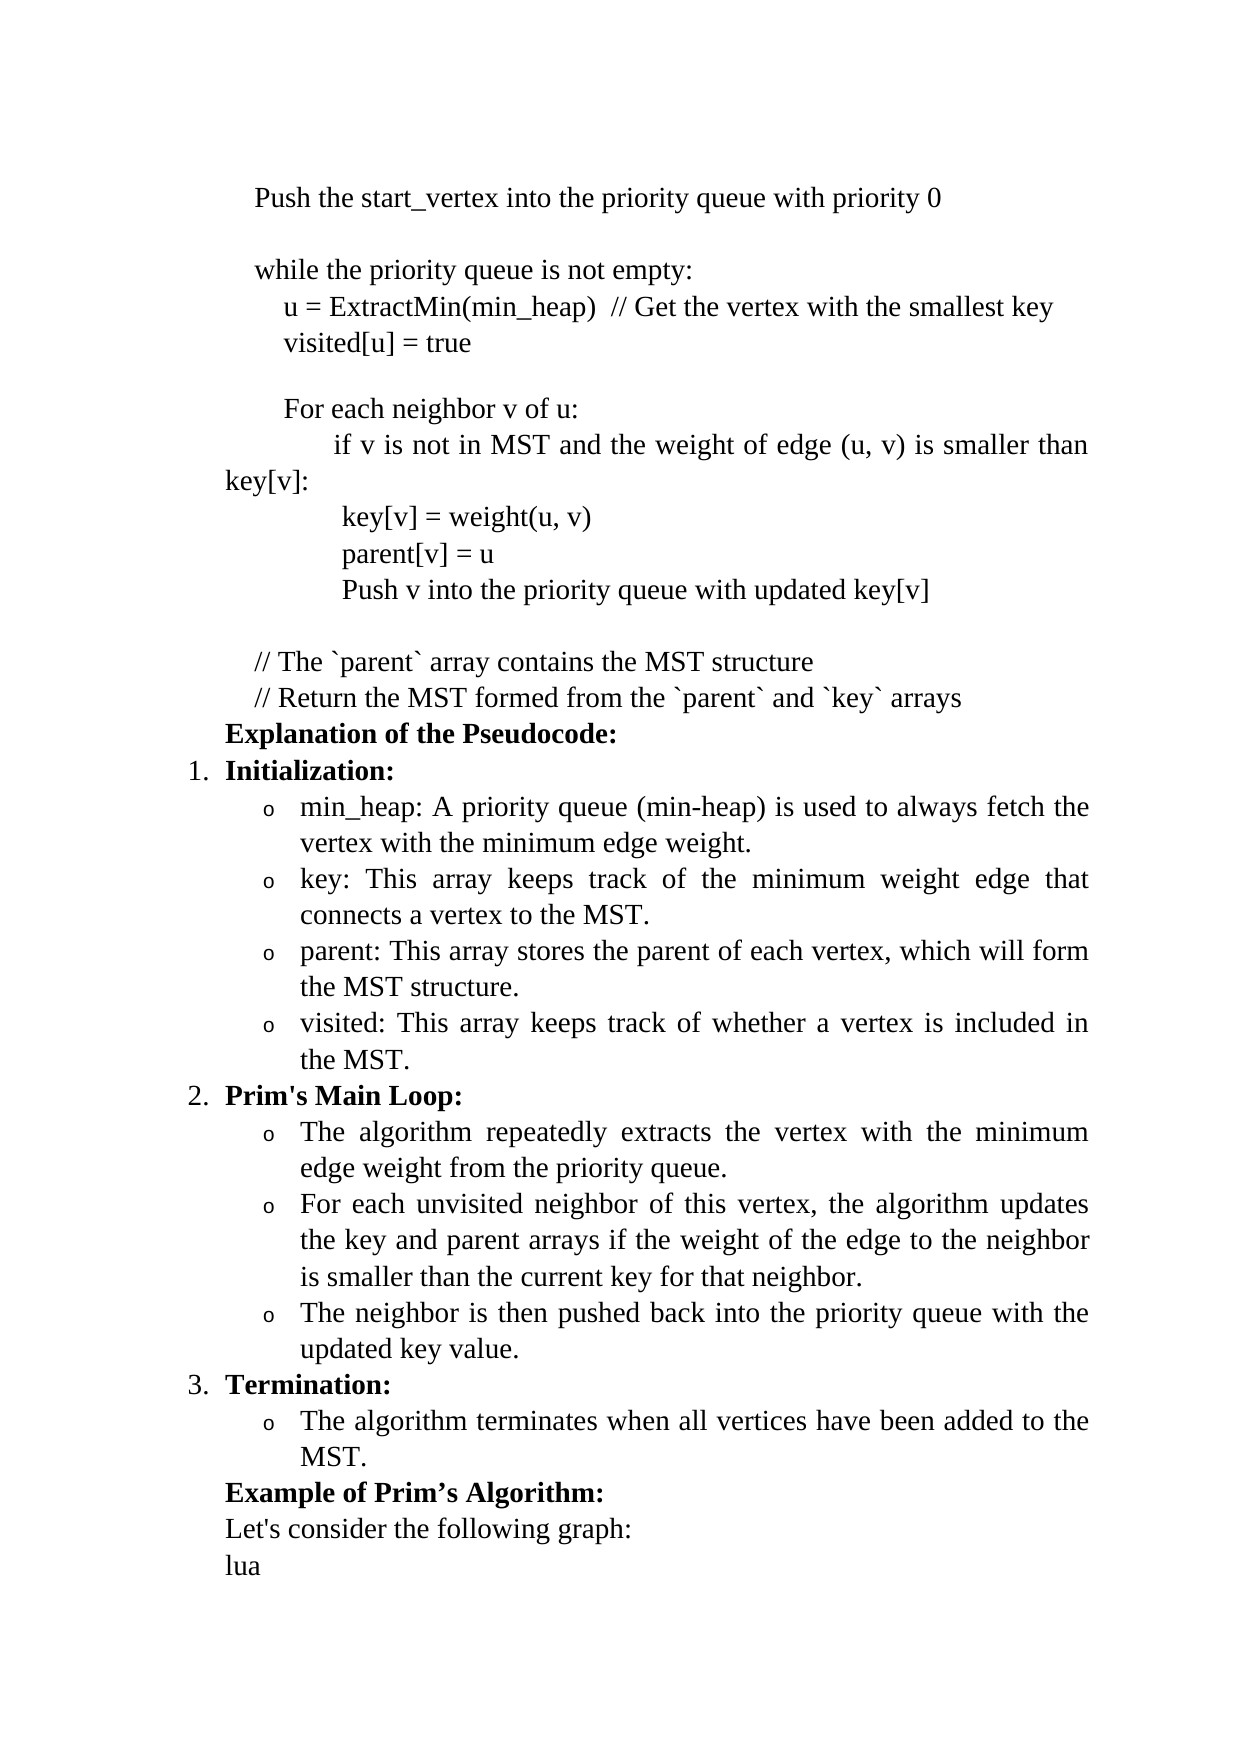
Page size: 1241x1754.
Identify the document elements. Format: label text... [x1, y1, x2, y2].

list key: This array keeps track of the minimum weight edge that connects a vertex to the MST. [262, 861, 1090, 931]
list For each unvisited neighbor of this vertex, the algorithm updates the key and parent arrays if the weight of the edge to the neighbor is smaller than the current key for that neighbor. [262, 1186, 1090, 1292]
list visited: This array keeps track of whether a vertex is included in the MST. [262, 1006, 1090, 1075]
list parent[v] = u [225, 536, 1090, 569]
list Let's consider the following graph: [225, 1512, 1090, 1545]
list // The `parent` array contains the MST structure [225, 644, 1090, 678]
list Push the start_vertex into the priority queue with priority 0 [225, 180, 1090, 214]
list min_heap: A priority queue (min-heap) is used to always fetch the vertex with the minimum edge weight. [262, 789, 1090, 858]
list key[v] = weight(u, v) [225, 499, 1090, 533]
list Push v into the priority queue with updated key[v] [225, 572, 1090, 605]
list u = ExtractMin(min_heap) // Get the vertex with the smallest key [225, 289, 1090, 322]
list if v is not in MST and the weight of edge (u, v) is smaller than key[v]: [225, 427, 1090, 497]
list The neighbor is then pushed back into the priority queue with the updated key value. [262, 1295, 1090, 1364]
list parent: This array stores the parent of each vertex, which will form the MST structure. [262, 933, 1090, 1003]
list The algorithm terminates when all vertices have been added to the MST. [262, 1403, 1090, 1473]
list visited[u] = true [225, 325, 1090, 358]
list Prim's Main Loop: [187, 1078, 1090, 1111]
list For each neighbor v of u: [225, 391, 1090, 425]
list Example of Prim’s Algorithm: [225, 1476, 1090, 1509]
list Initialization: [187, 753, 1090, 786]
list lua [225, 1548, 1090, 1581]
list Explanation of the Pseudocode: [225, 716, 1090, 750]
list Termination: [187, 1367, 1090, 1401]
list The algorithm repeatedly extracts the vertex with the minimum edge weight from the priority queue. [262, 1114, 1090, 1184]
list // Return the MST formed from the `parent` and `key` arrays [225, 680, 1090, 714]
list while the priority queue is not empty: [225, 252, 1090, 286]
